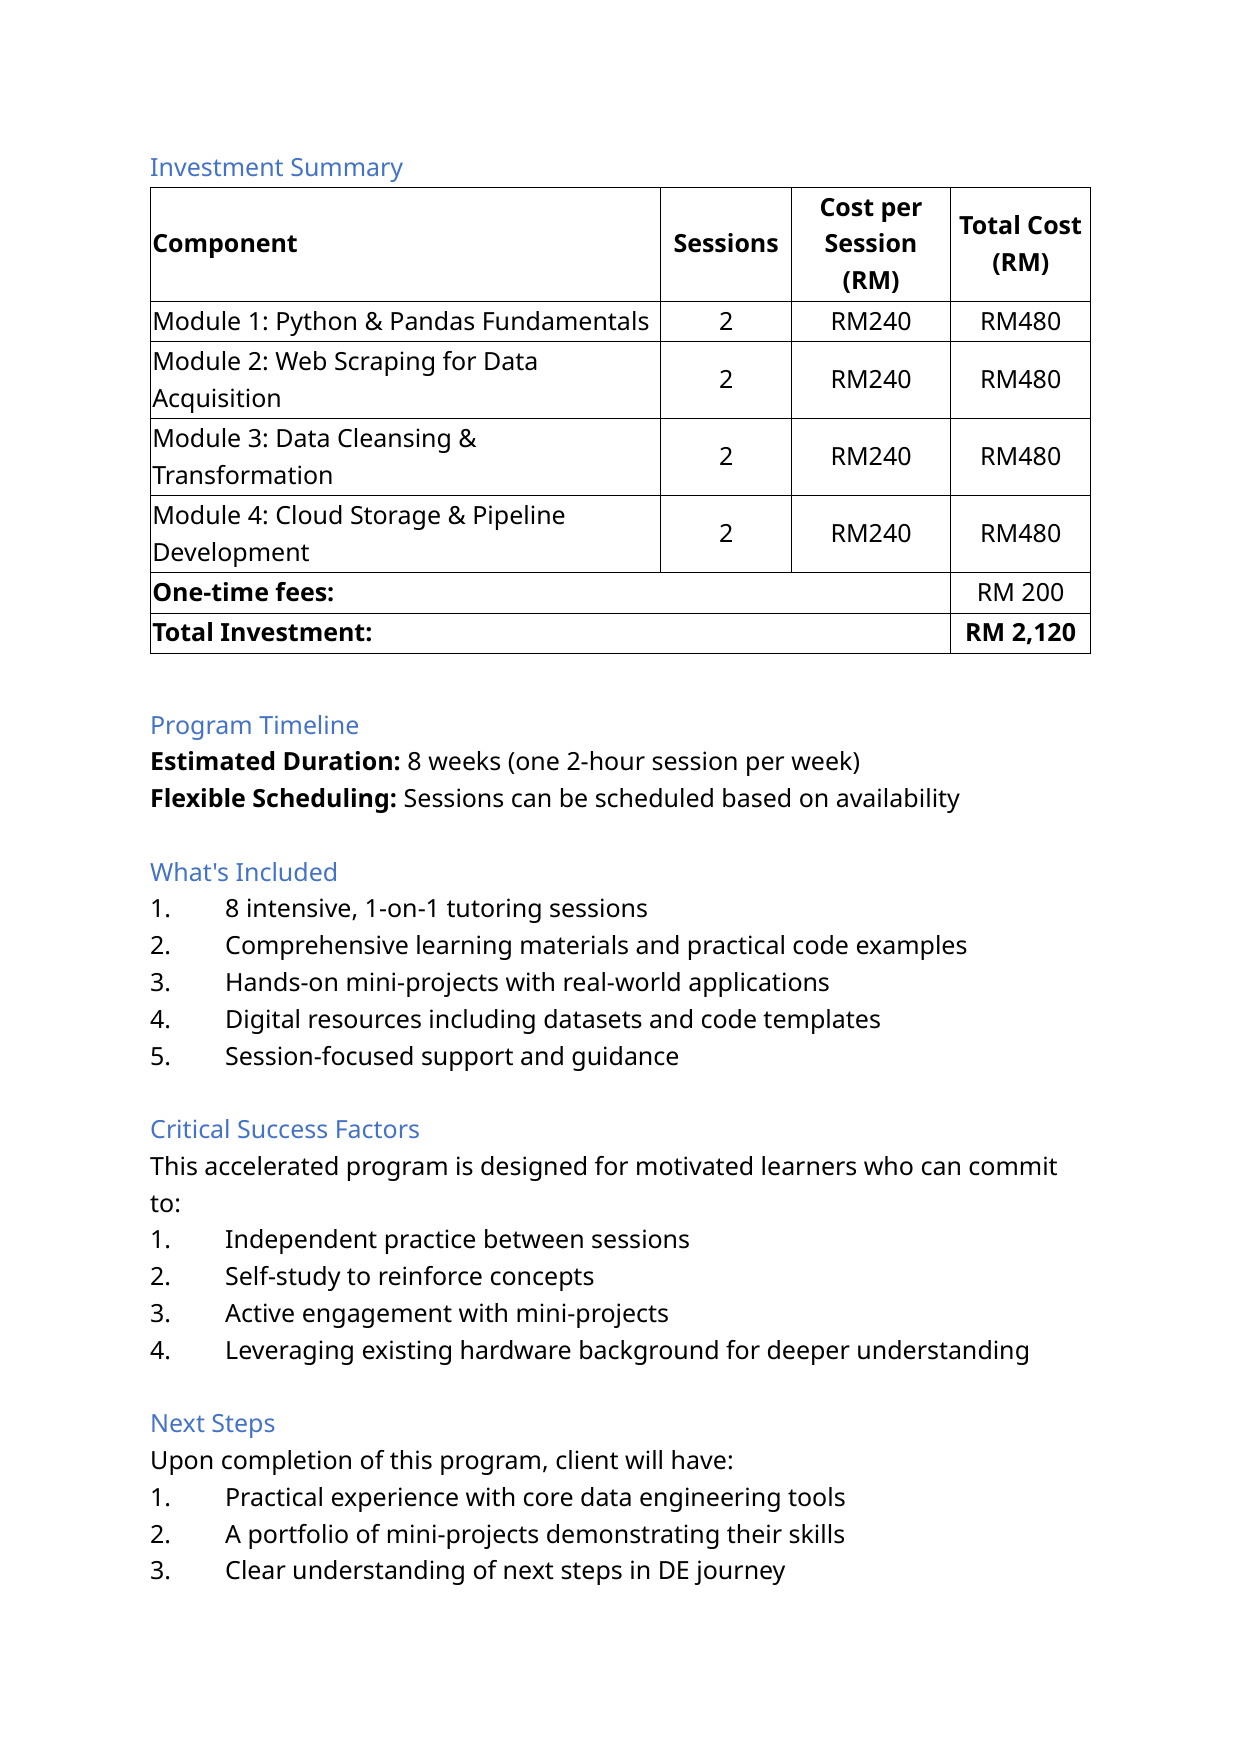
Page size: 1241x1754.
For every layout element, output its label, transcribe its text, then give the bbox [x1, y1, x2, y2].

table_cell RM480 [951, 342, 1090, 418]
table_cell RM240 [792, 496, 950, 572]
text Next Steps [150, 1406, 1090, 1440]
text 1. 8 intensive, 1-on-1 tutoring sessions [150, 891, 1090, 925]
text Upon completion of this program, client will have: [150, 1443, 1090, 1477]
table_cell RM480 [951, 419, 1090, 495]
table_cell One-time fees: [151, 573, 950, 612]
text Investment Summary [150, 150, 1090, 184]
table_cell 2 [661, 496, 791, 572]
text Critical Success Factors [150, 1112, 1090, 1146]
text 4. Digital resources including datasets and code templates [150, 1001, 1090, 1036]
table_cell Module 4: Cloud Storage & Pipeline Development [151, 496, 660, 572]
text 3. Clear understanding of next steps in DE journey [150, 1553, 1090, 1587]
table_cell 2 [661, 342, 791, 418]
text What's Included [150, 854, 1090, 888]
text 3. Active engagement with mini-projects [150, 1296, 1090, 1330]
text 3. Hands-on mini-projects with real-world applications [150, 965, 1090, 999]
table_cell 2 [661, 419, 791, 495]
text This accelerated program is designed for motivated learners who can commit to: [150, 1148, 1090, 1219]
table_cell RM240 [792, 302, 950, 341]
table_cell RM480 [951, 302, 1090, 341]
table_cell RM480 [951, 496, 1090, 572]
table_cell Module 2: Web Scraping for Data Acquisition [151, 342, 660, 418]
text Estimated Duration: 8 weeks (one 2-hour session per week) [150, 744, 1090, 778]
text 2. A portfolio of mini-projects demonstrating their skills [150, 1516, 1090, 1550]
text Program Timeline [150, 707, 1090, 741]
table_cell 2 [661, 302, 791, 341]
table_cell Module 3: Data Cleansing & Transformation [151, 419, 660, 495]
table_header Sessions [661, 188, 791, 301]
text 4. Leveraging existing hardware background for deeper understanding [150, 1332, 1090, 1366]
table_header Component [151, 188, 660, 301]
table_header Cost per Session (RM) [792, 188, 950, 301]
table_cell RM 200 [951, 573, 1090, 612]
text 2. Self-study to reinforce concepts [150, 1259, 1090, 1293]
text 1. Practical experience with core data engineering tools [150, 1479, 1090, 1513]
table_cell Module 1: Python & Pandas Fundamentals [151, 302, 660, 341]
text 1. Independent practice between sessions [150, 1222, 1090, 1256]
table_cell RM 2,120 [951, 614, 1090, 653]
table_header Total Cost (RM) [951, 188, 1090, 301]
text 2. Comprehensive learning materials and practical code examples [150, 928, 1090, 962]
table_cell Total Investment: [151, 614, 950, 653]
table_cell RM240 [792, 342, 950, 418]
text 5. Session-focused support and guidance [150, 1038, 1090, 1072]
text Flexible Scheduling: Sessions can be scheduled based on availability [150, 781, 1090, 815]
table_cell RM240 [792, 419, 950, 495]
